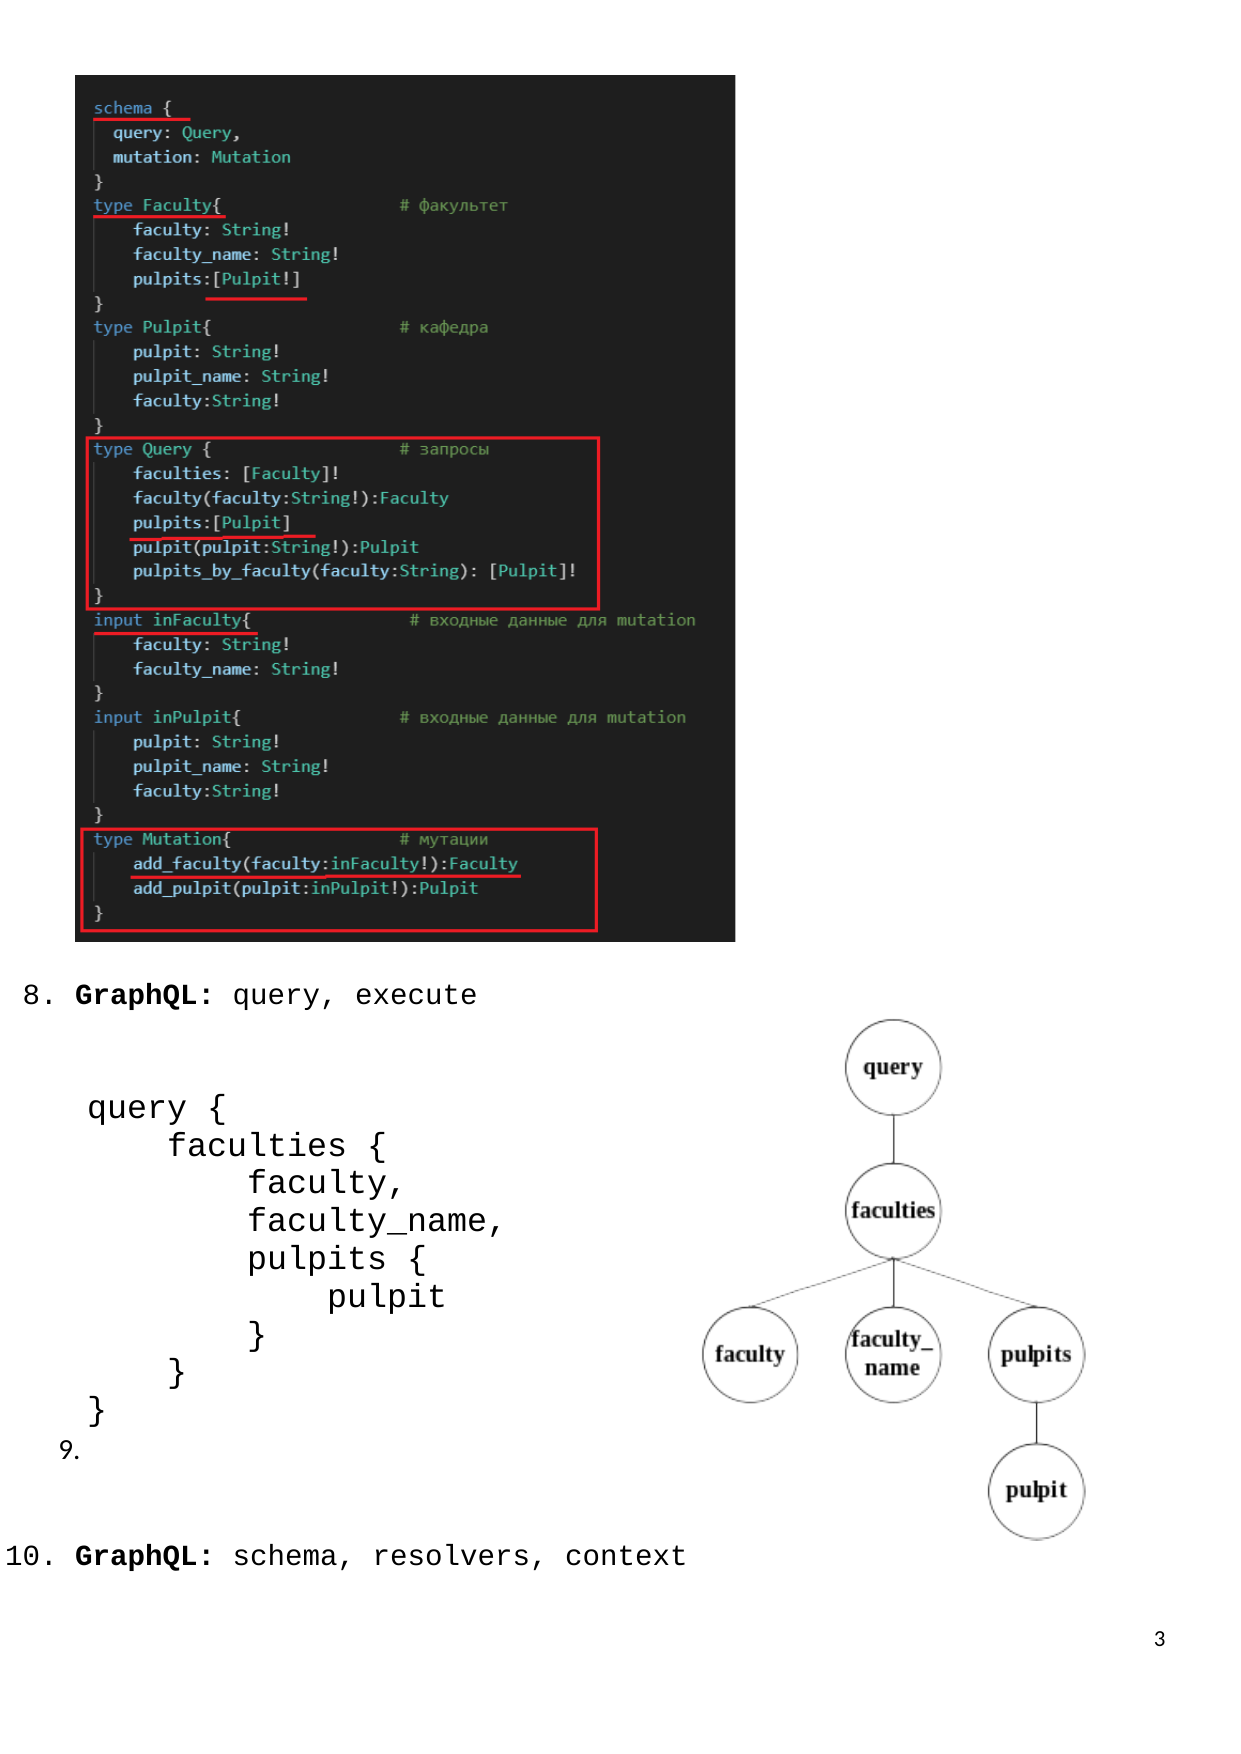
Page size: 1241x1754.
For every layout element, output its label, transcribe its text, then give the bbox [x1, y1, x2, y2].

list GraphQL: query, execute [75, 980, 1165, 1013]
list GraphQL: schema, resolvers, context [75, 1541, 1165, 1574]
table_header [621, 1017, 1035, 1540]
table_header query { faculties { faculty, faculty_name, pulpits { pulpit } } } [76, 1017, 620, 1540]
picture [75, 75, 736, 942]
table_header [894, 1017, 1164, 1540]
